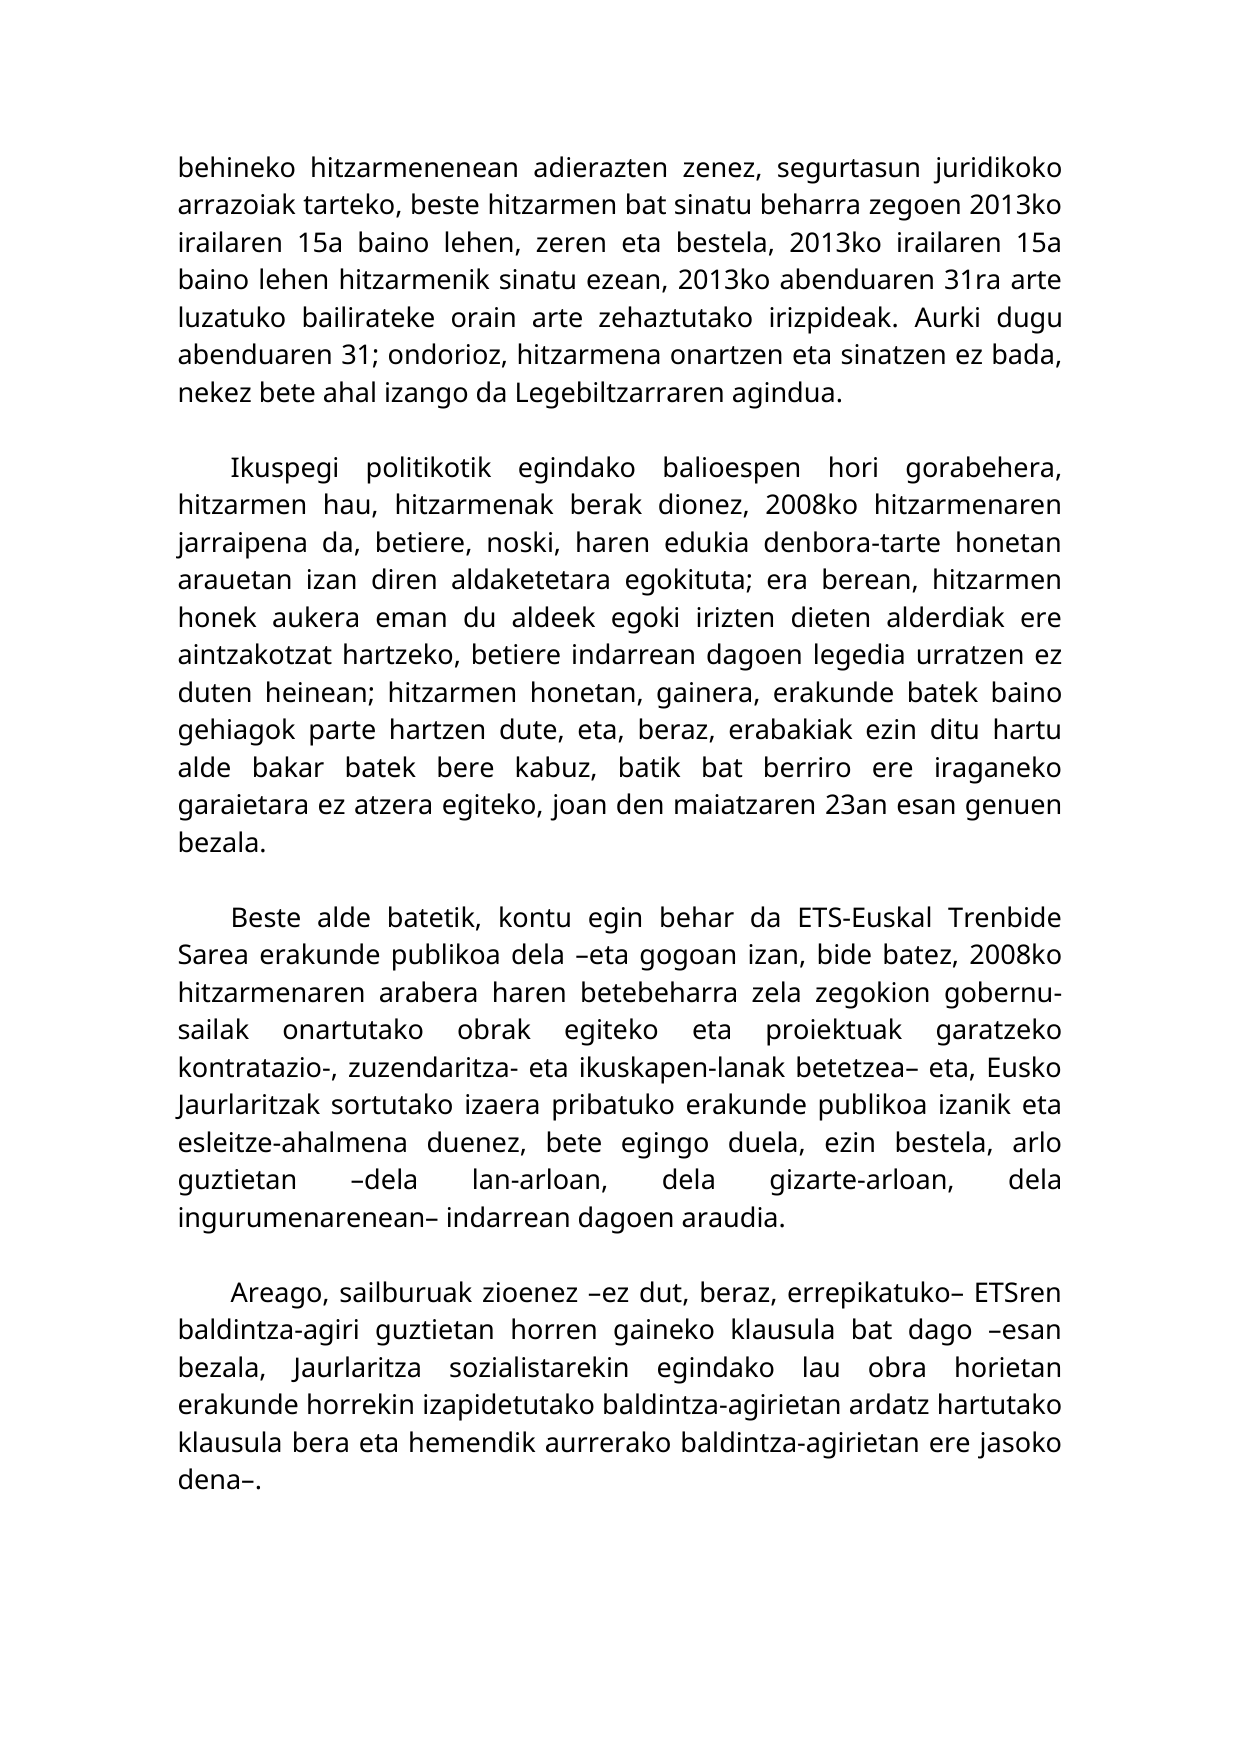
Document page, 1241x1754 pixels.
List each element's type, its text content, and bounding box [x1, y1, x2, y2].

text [177, 148, 1063, 410]
text Ikuspegi politikotik egindako balioespen hori gorabehera, hitzarmen hau, hitzarmenak berak dionez, 2008ko hitzarmenaren jarraipena da, betiere, noski, haren edukia denbora-tarte honetan arauetan izan diren aldaketetara egokituta; era berean, hitzarmen honek aukera eman du aldeek egoki irizten dieten alderdiak ere aintzakotzat hartzeko, betiere indarrean dagoen legedia urratzen ez duten heinean; hitzarmen honetan, gainera, erakunde batek baino gehiagok parte hartzen dute, eta, beraz, erabakiak ezin ditu hartu alde bakar batek bere kabuz, batik bat berriro ere iraganeko garaietara ez atzera egiteko, joan den maiatzaren 23an esan genuen bezala. [177, 448, 1063, 860]
text Beste alde batetik, kontu egin behar da ETS-Euskal Trenbide Sarea erakunde publikoa dela –eta gogoan izan, bide batez, 2008ko hitzarmenaren arabera haren betebeharra zela zegokion gobernu-sailak onartutako obrak egiteko eta proiektuak garatzeko kontratazio-, zuzendaritza- eta ikuskapen-lanak betetzea– eta, Eusko Jaurlaritzak sortutako izaera pribatuko erakunde publikoa izanik eta esleitze-ahalmena duenez, bete egingo duela, ezin bestela, arlo guztietan –dela lan-arloan, dela gizarte-arloan, dela ingurumenarenean– indarrean dagoen araudia. [177, 898, 1063, 1235]
text Areago, sailburuak zioenez –ez dut, beraz, errepikatuko– ETSren baldintza-agiri guztietan horren gaineko klausula bat dago –esan bezala, Jaurlaritza sozialistarekin egindako lau obra horietan erakunde horrekin izapidetutako baldintza-agirietan ardatz hartutako klausula bera eta hemendik aurrerako baldintza-agirietan ere jasoko dena–. [177, 1273, 1063, 1498]
